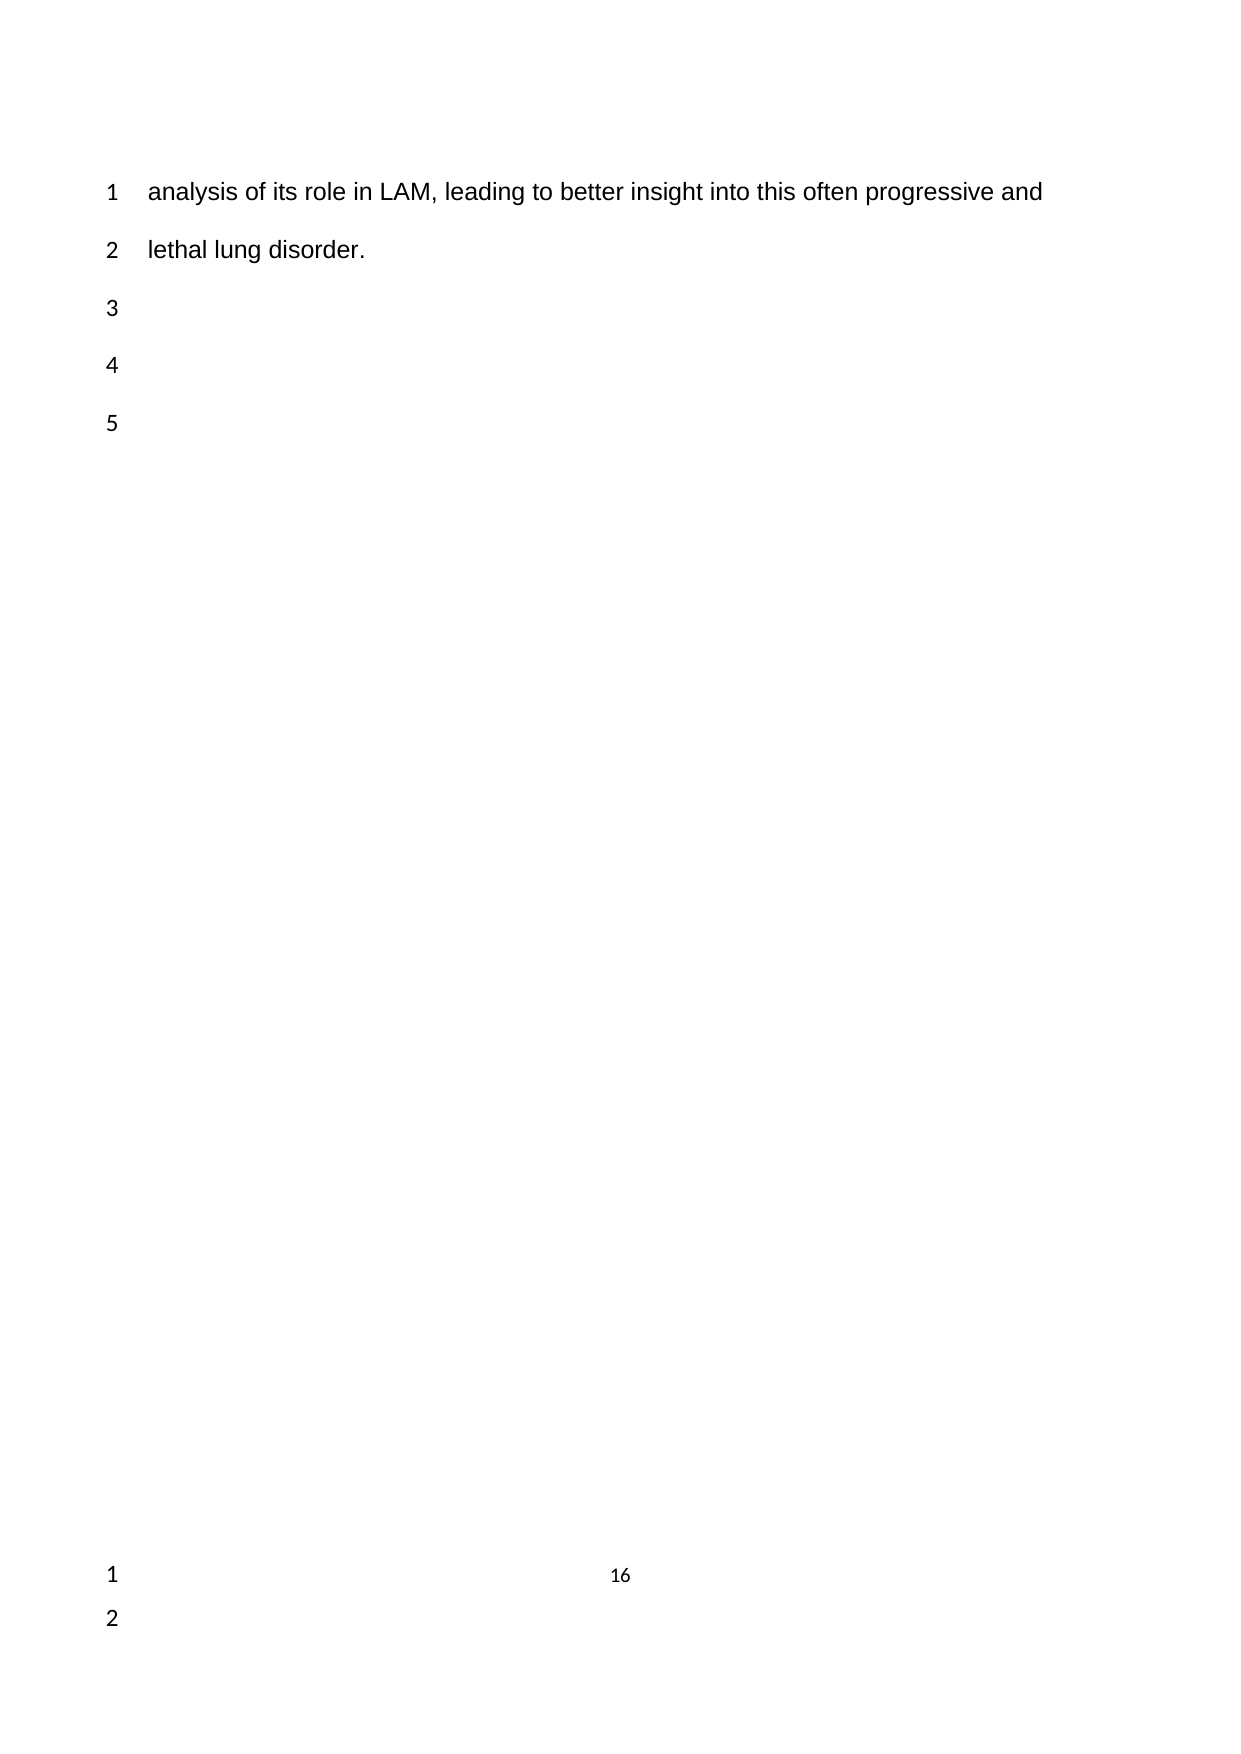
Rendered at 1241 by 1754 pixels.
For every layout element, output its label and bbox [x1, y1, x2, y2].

text [148, 177, 1092, 263]
